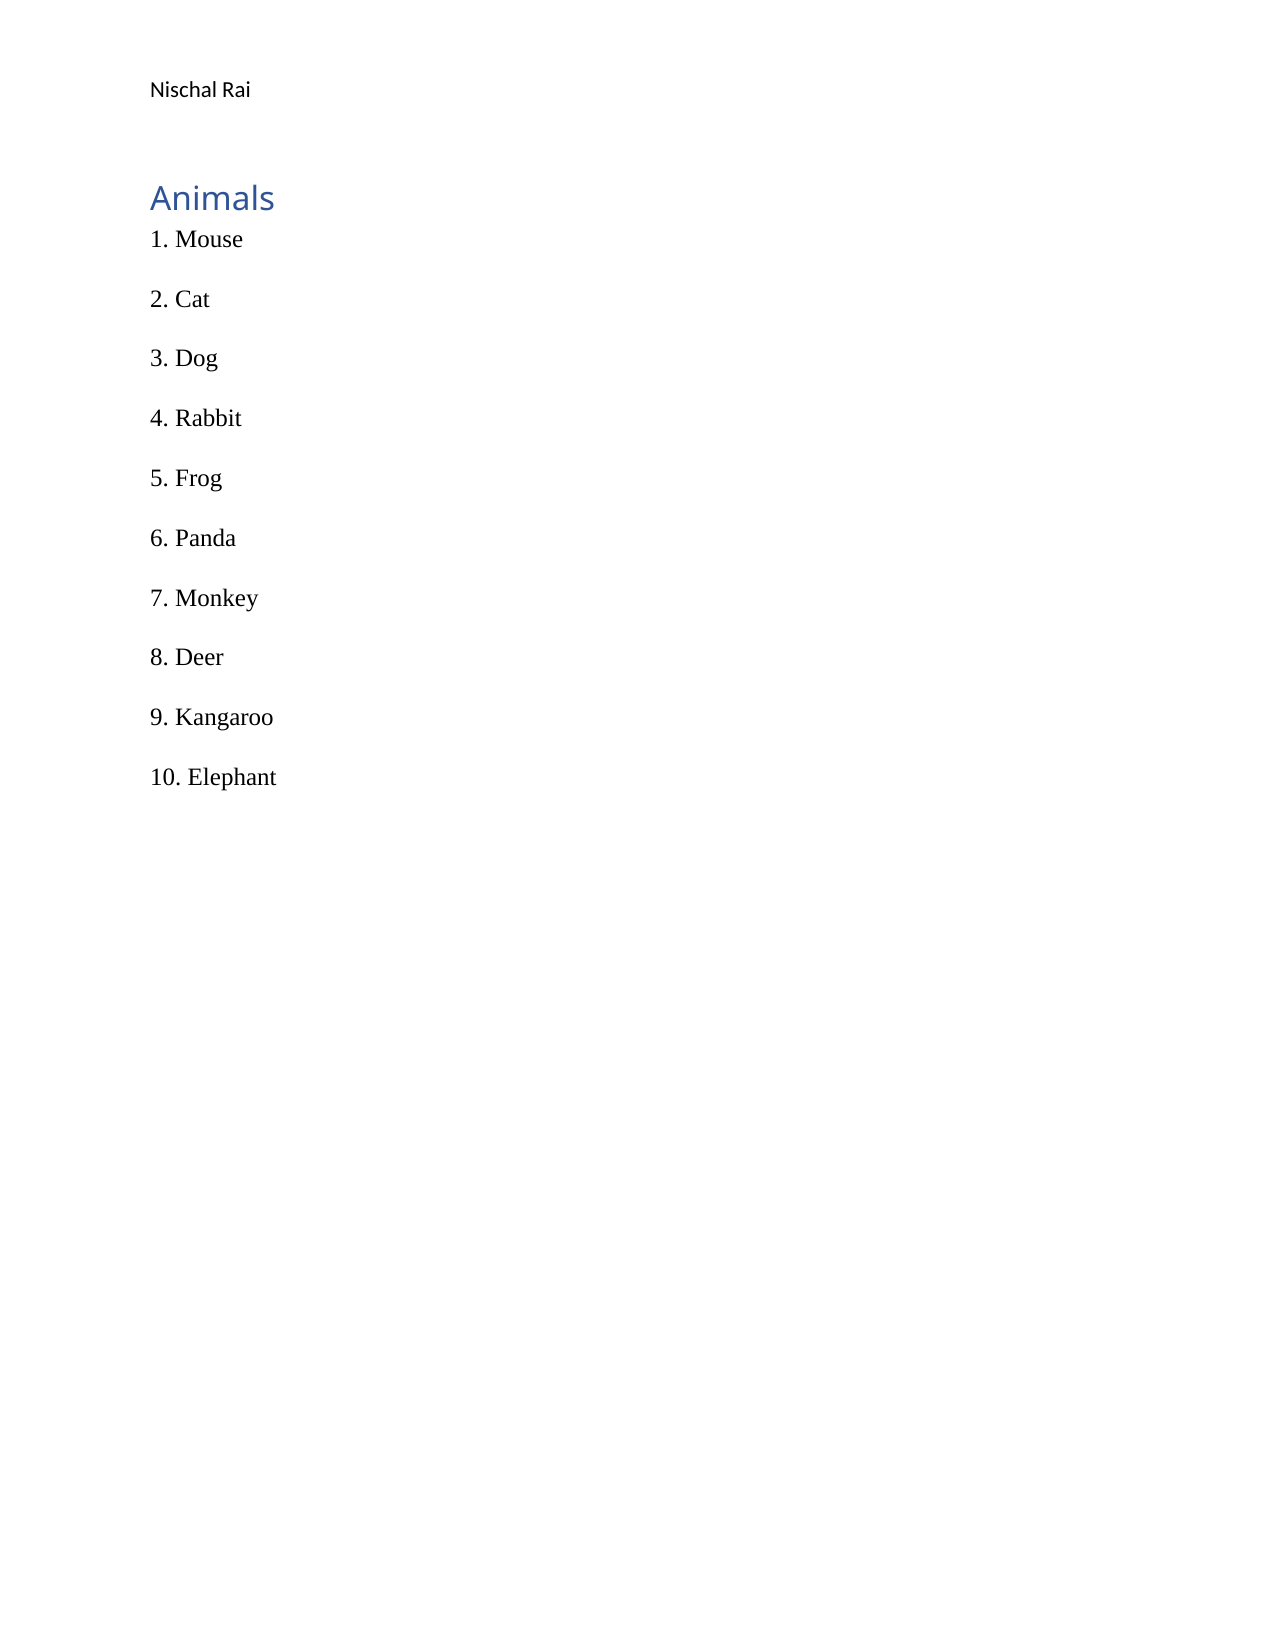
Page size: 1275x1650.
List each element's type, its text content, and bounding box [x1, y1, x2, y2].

text 6. Panda [150, 523, 1125, 552]
text 5. Frog [150, 463, 1125, 492]
text 7. Monkey [150, 583, 1125, 611]
text 10. Elephant [150, 762, 1125, 791]
text 3. Dog [150, 343, 1125, 372]
text 2. Cat [150, 284, 1125, 312]
text 1. Mouse [150, 224, 1125, 253]
text 4. Rabbit [150, 403, 1125, 432]
text 9. Kangaroo [150, 702, 1125, 731]
text 8. Deer [150, 642, 1125, 671]
subtitle Animals [150, 175, 1125, 220]
